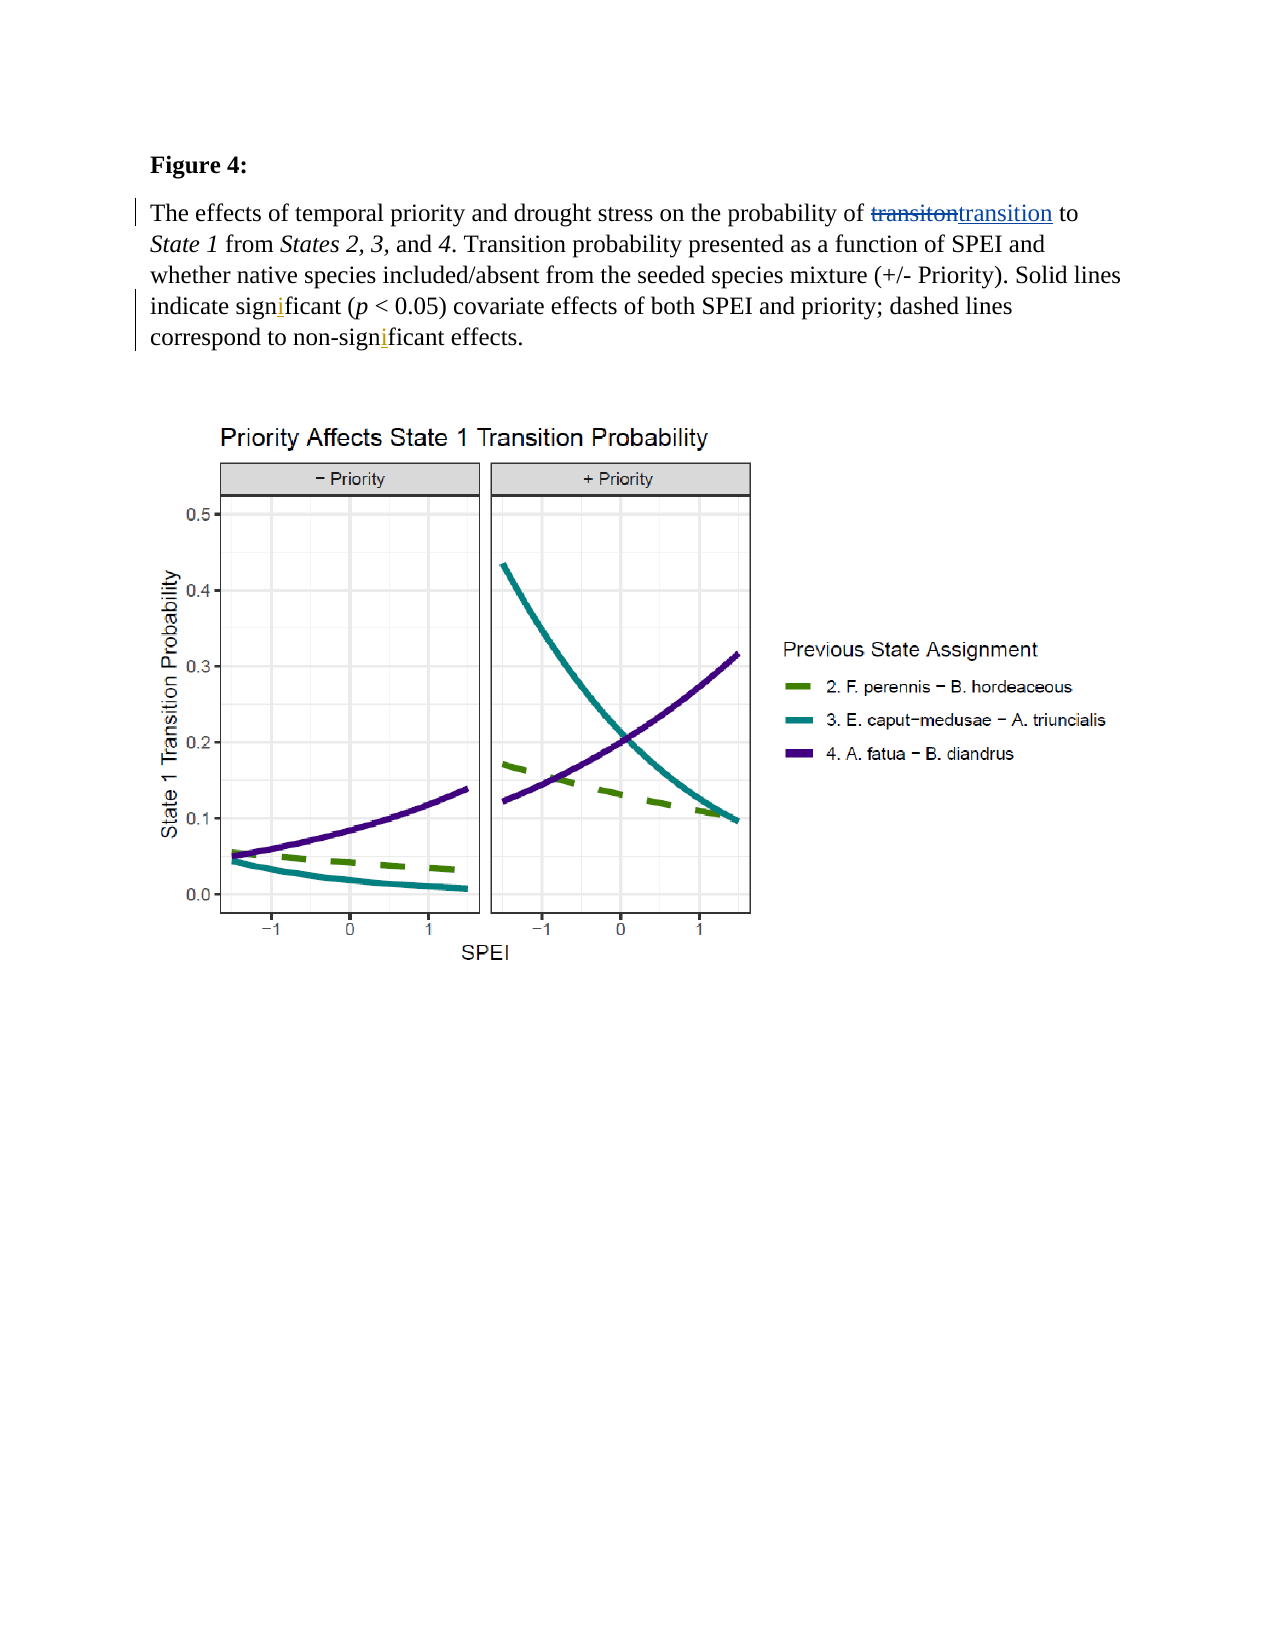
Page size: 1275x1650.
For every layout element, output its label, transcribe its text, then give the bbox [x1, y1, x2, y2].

picture [150, 417, 1125, 974]
text The effects of temporal priority and drought stress on the probability of to State 1 from States 2, 3, and 4. Transition probability presented as a function of SPEI and whether native species included/absent from the seeded species mixture (+/- Priority). Solid lines indicate signficant (p < 0.05) covariate effects of both SPEI and priority; dashed lines correspond to non-signficant effects. [150, 198, 1125, 351]
text Figure 4: [150, 150, 1125, 179]
